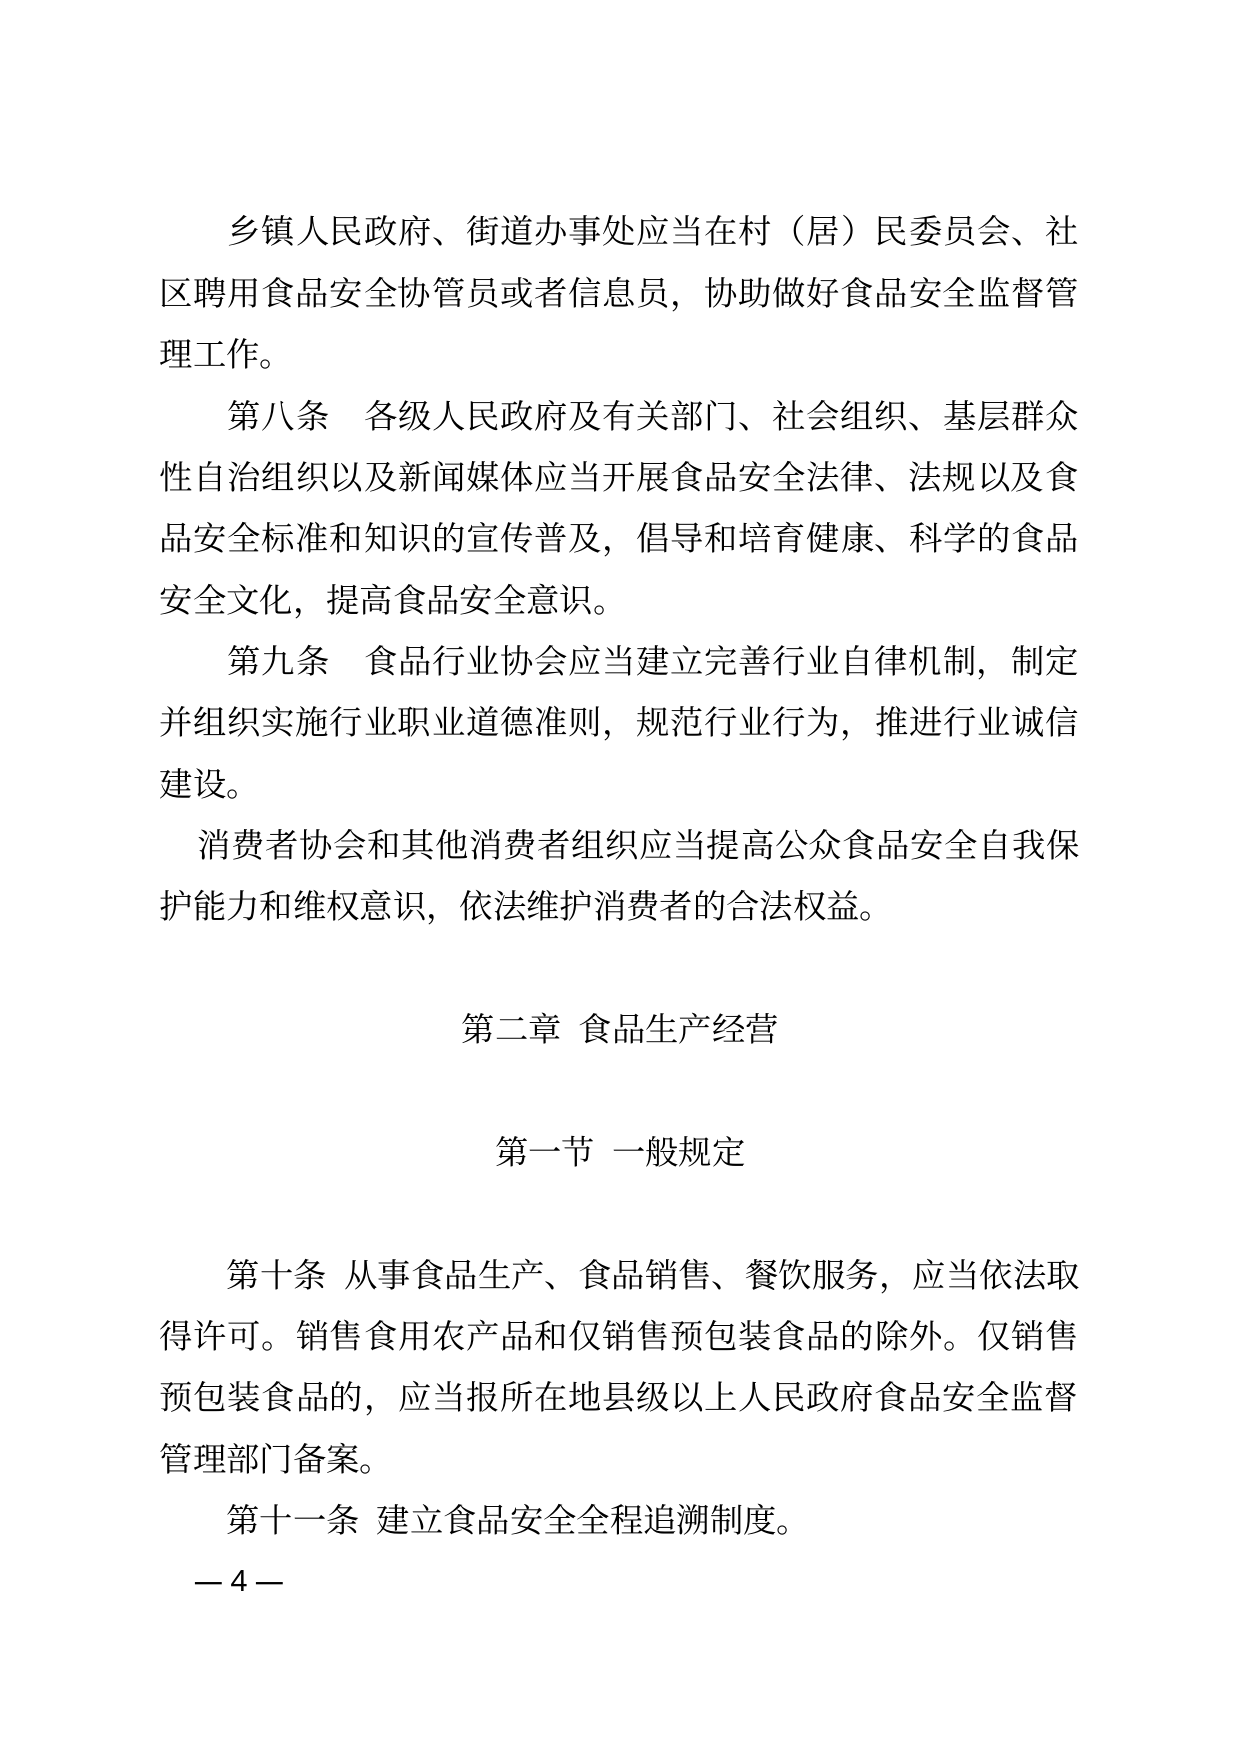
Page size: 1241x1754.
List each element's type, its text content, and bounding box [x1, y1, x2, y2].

text 第二章 食品生产经营 [159, 992, 1081, 1054]
text 乡镇人民政府、街道办事处应当在村（居）民委员会、社区聘用食品安全协管员或者信息员，协助做好食品安全监督管理工作。 [159, 195, 1081, 379]
text 第八条 各级人民政府及有关部门、社会组织、基层群众性自治组织以及新闻媒体应当开展食品安全法律、法规以及食品安全标准和知识的宣传普及，倡导和培育健康、科学的食品安全文化，提高食品安全意识。 [159, 379, 1081, 624]
text 消费者协会和其他消费者组织应当提高公众食品安全自我保护能力和维权意识，依法维护消费者的合法权益。 [159, 808, 1081, 931]
text 第一节 一般规定 [159, 1115, 1081, 1177]
text 第九条 食品行业协会应当建立完善行业自律机制，制定并组织实施行业职业道德准则，规范行业行为，推进行业诚信建设。 [159, 624, 1081, 808]
text 第十条 从事食品生产、食品销售、餐饮服务，应当依法取得许可。销售食用农产品和仅销售预包装食品的除外。仅销售预包装食品的，应当报所在地县级以上人民政府食品安全监督管理部门备案。 [159, 1238, 1081, 1483]
text 第十一条 建立食品安全全程追溯制度。 [159, 1483, 1081, 1545]
